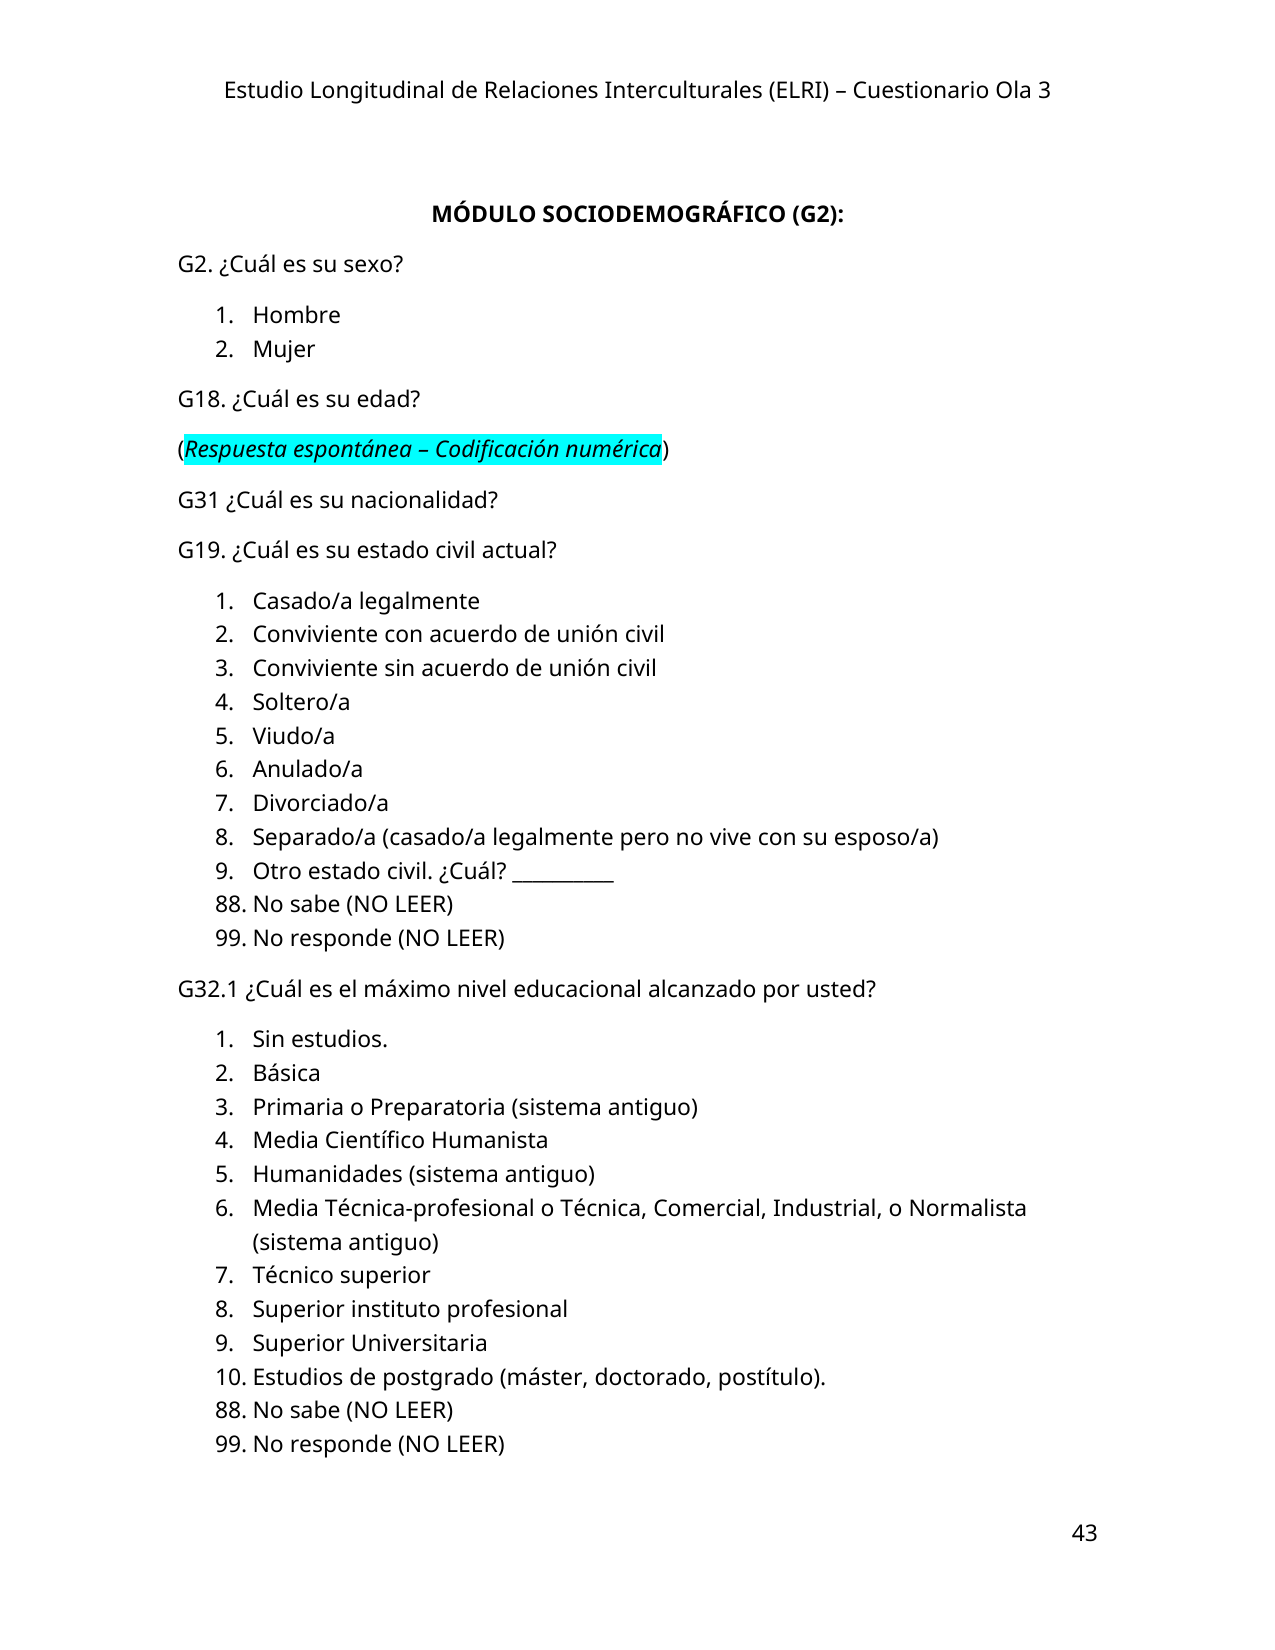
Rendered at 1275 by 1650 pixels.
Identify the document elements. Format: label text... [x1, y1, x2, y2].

text G31 ¿Cuál es su nacionalidad? [177, 484, 1098, 515]
list Sin estudios. [215, 1023, 1098, 1054]
list Divorciado/a [215, 787, 1098, 818]
list Conviviente con acuerdo de unión civil [215, 618, 1098, 650]
list Conviviente sin acuerdo de unión civil [215, 652, 1098, 683]
list Media Científico Humanista [215, 1124, 1098, 1156]
list Superior Universitaria [215, 1327, 1098, 1358]
list No sabe (NO LEER) [215, 1394, 1098, 1426]
text MÓDULO SOCIODEMOGRÁFICO (G2): [177, 198, 1098, 229]
text G32.1 ¿Cuál es el máximo nivel educacional alcanzado por usted? [177, 973, 1098, 1004]
list Superior instituto profesional [215, 1293, 1098, 1324]
text G18. ¿Cuál es su edad? [177, 383, 1098, 414]
list Mujer [215, 333, 1098, 364]
text (Respuesta espontánea – Codificación numérica) [177, 433, 1098, 465]
list Media Técnica-profesional o Técnica, Comercial, Industrial, o Normalista (sistema antiguo) [215, 1192, 1098, 1257]
list Estudios de postgrado (máster, doctorado, postítulo). [215, 1361, 1098, 1392]
list Hombre [215, 299, 1098, 330]
list Humanidades (sistema antiguo) [215, 1158, 1098, 1189]
list Casado/a legalmente [215, 585, 1098, 616]
list No responde (NO LEER) [215, 1428, 1098, 1459]
list Separado/a (casado/a legalmente pero no vive con su esposo/a) [215, 821, 1098, 852]
text G2. ¿Cuál es su sexo? [177, 248, 1098, 280]
text G19. ¿Cuál es su estado civil actual? [177, 534, 1098, 566]
list Anulado/a [215, 753, 1098, 785]
list Técnico superior [215, 1259, 1098, 1291]
list Primaria o Preparatoria (sistema antiguo) [215, 1091, 1098, 1122]
list Otro estado civil. ¿Cuál? __________ [215, 855, 1098, 886]
list Básica [215, 1057, 1098, 1088]
list Soltero/a [215, 686, 1098, 717]
list No responde (NO LEER) [215, 922, 1098, 953]
list Viudo/a [215, 720, 1098, 751]
list No sabe (NO LEER) [215, 888, 1098, 920]
